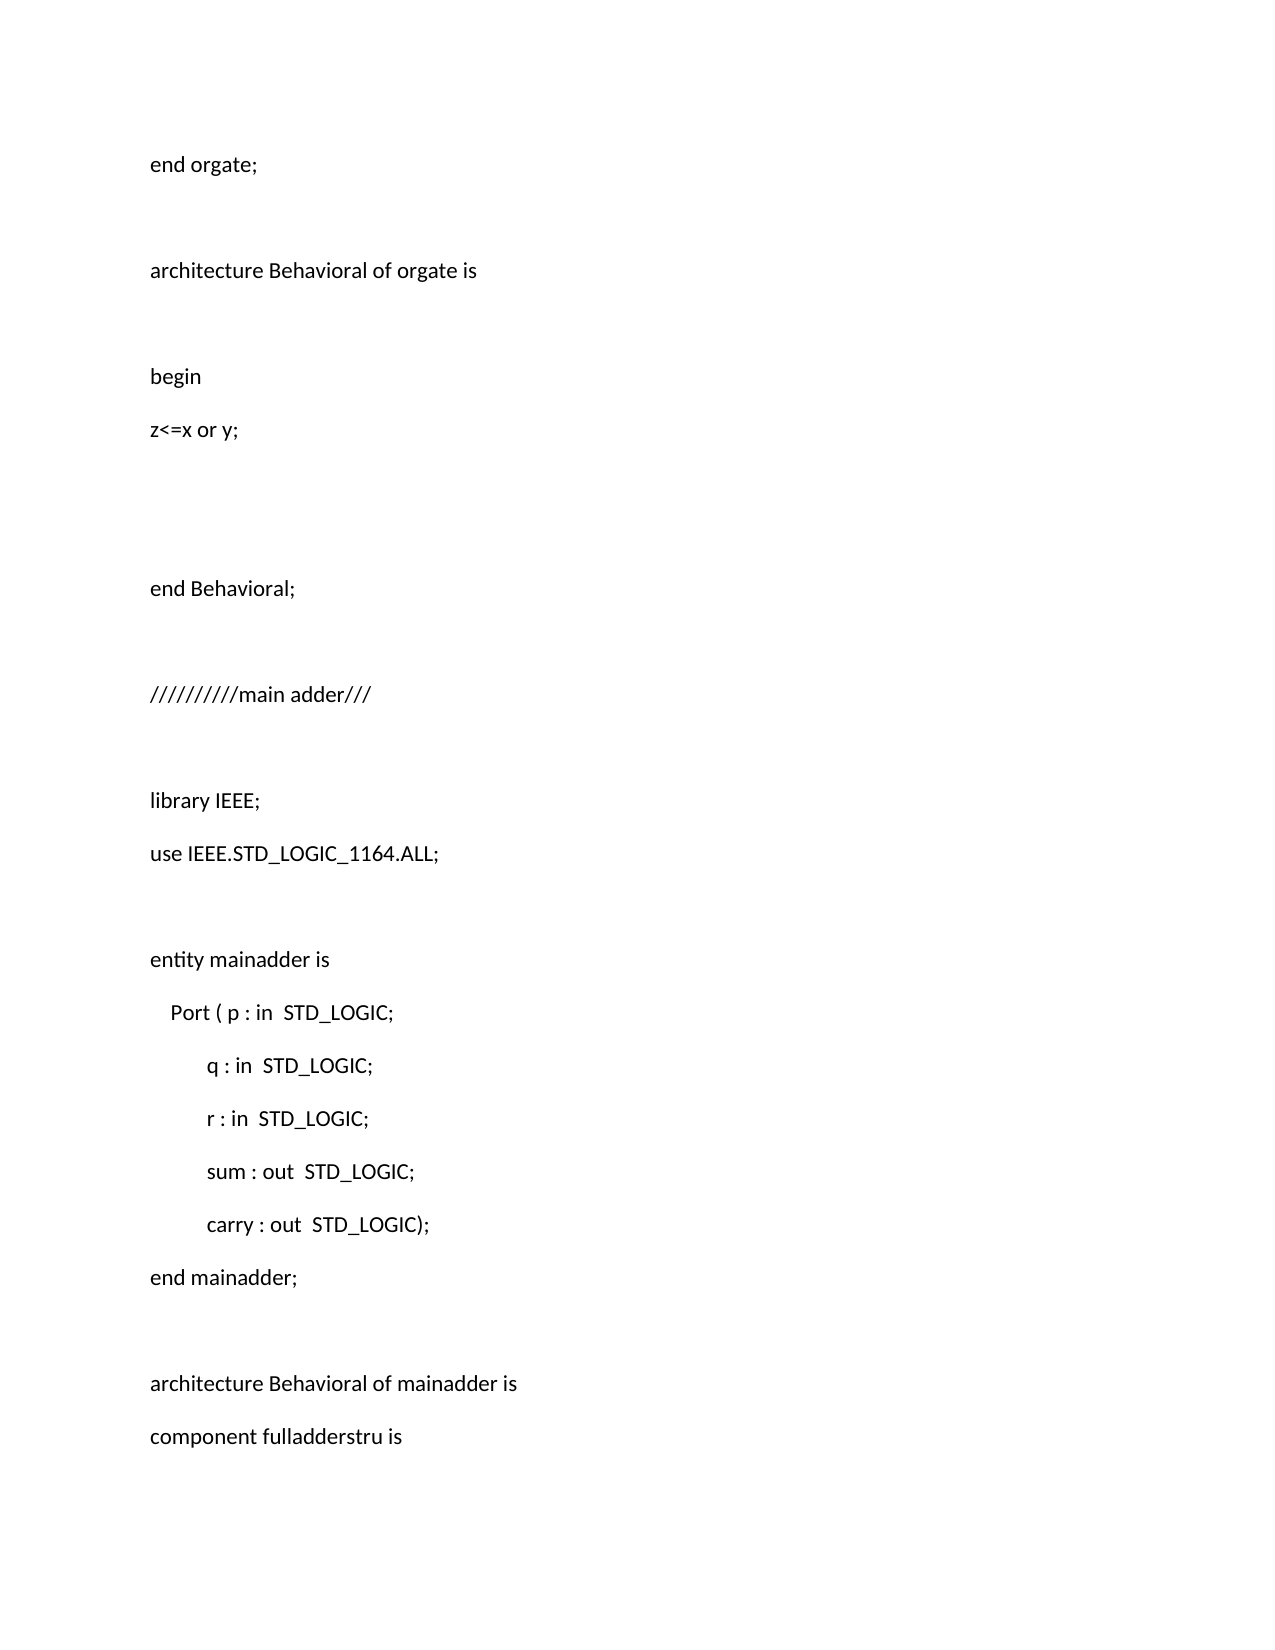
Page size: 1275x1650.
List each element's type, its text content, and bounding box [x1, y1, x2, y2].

text component fulladderstru is [150, 1422, 1125, 1451]
text architecture Behavioral of orgate is [150, 256, 1125, 284]
text end orgate; [150, 150, 1125, 178]
text architecture Behavioral of mainadder is [150, 1369, 1125, 1397]
text entity mainadder is [150, 945, 1125, 973]
text q : in STD_LOGIC; [150, 1051, 1125, 1079]
text begin [150, 362, 1125, 390]
text sum : out STD_LOGIC; [150, 1157, 1125, 1185]
text library IEEE; [150, 786, 1125, 814]
text Port ( p : in STD_LOGIC; [150, 998, 1125, 1026]
text end Behavioral; [150, 574, 1125, 602]
text z<=x or y; [150, 415, 1125, 443]
text r : in STD_LOGIC; [150, 1104, 1125, 1132]
text carry : out STD_LOGIC); [150, 1210, 1125, 1238]
text end mainadder; [150, 1263, 1125, 1291]
text //////////main adder/// [150, 680, 1125, 708]
text use IEEE.STD_LOGIC_1164.ALL; [150, 839, 1125, 867]
